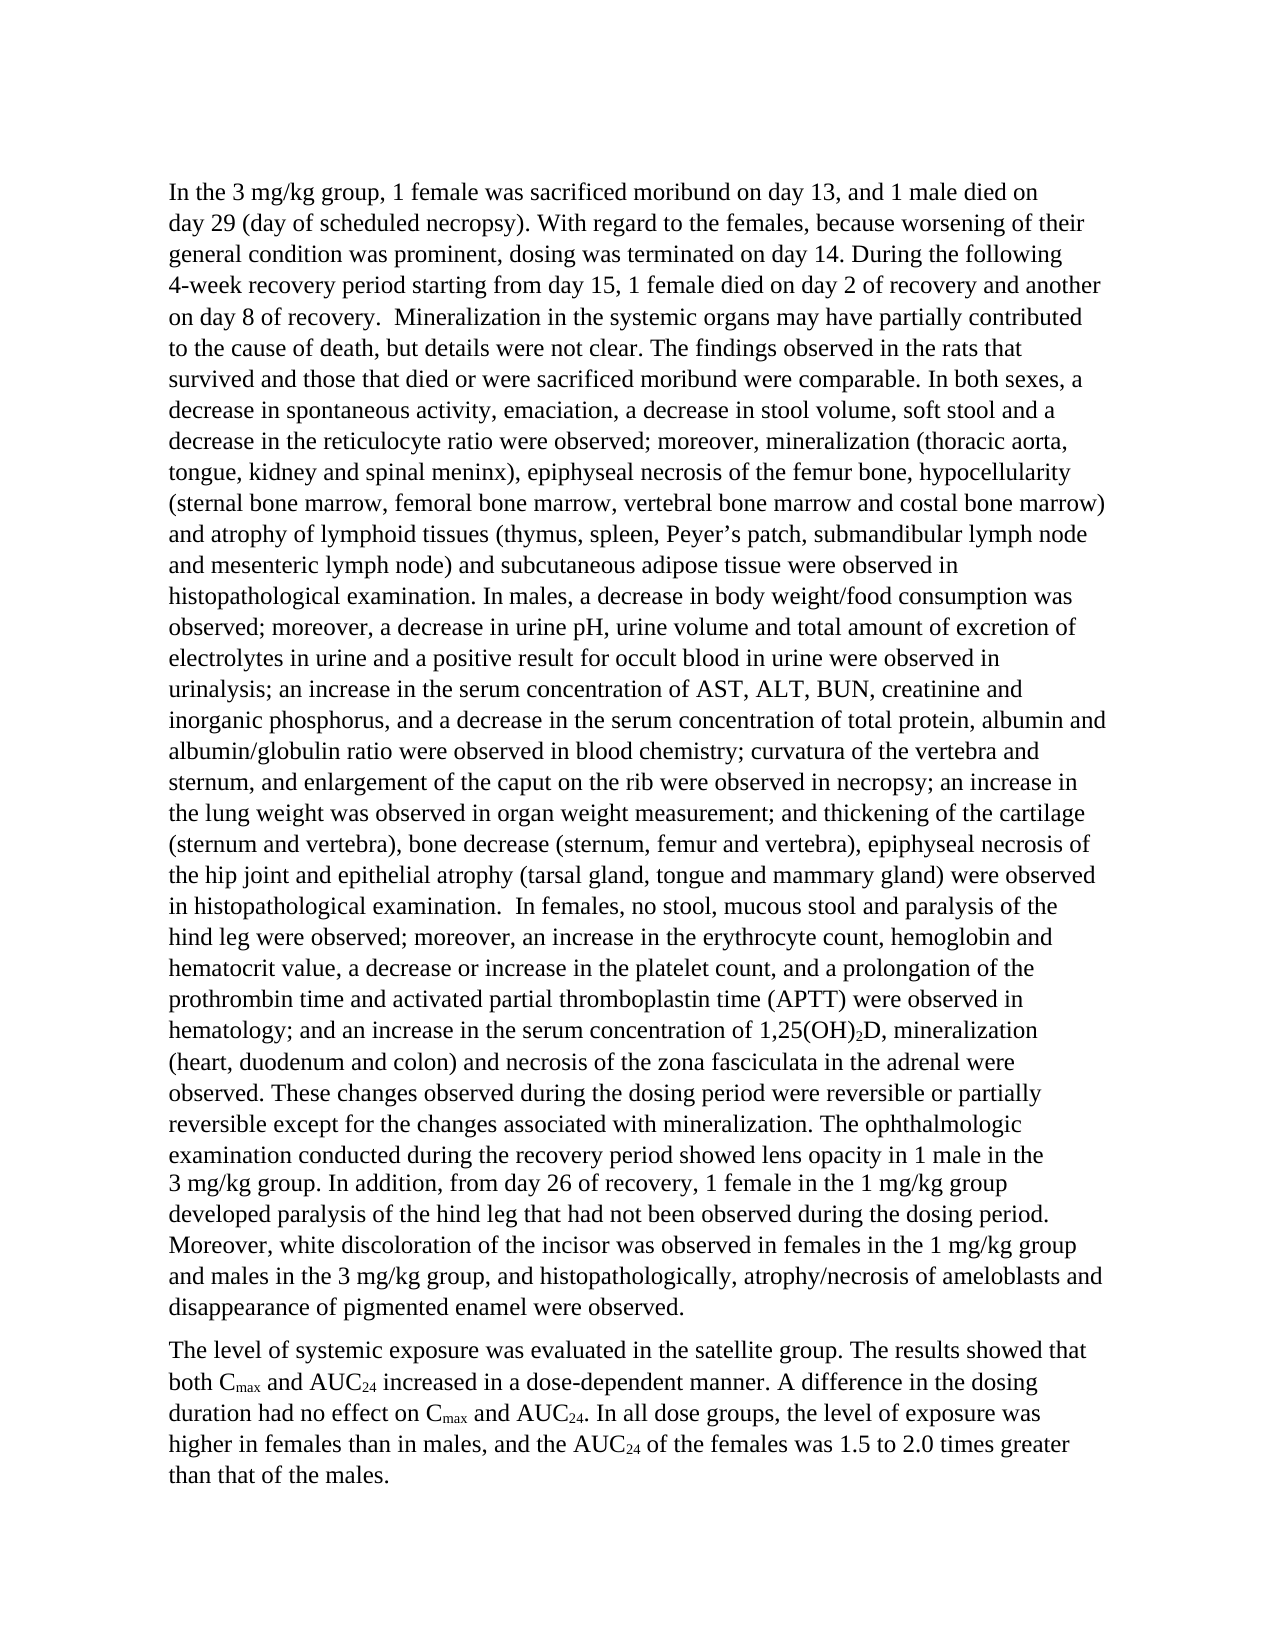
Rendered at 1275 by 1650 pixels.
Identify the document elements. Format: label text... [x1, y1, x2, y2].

text developed paralysis of the hind leg that had not been observed during the dosing period. Moreover, white discoloration of the incisor was observed in females in the 1 mg/kg group and males in the 3 mg/kg group, and histopathologically, atrophy/necrosis of ameloblasts and disappearance of pigmented enamel were observed. [168, 1199, 1105, 1321]
text In the 3 mg/kg group, 1 female was sacrificed moribund on day 13, and 1 male died on [168, 177, 1275, 206]
text 3 mg/kg group. In addition, from day 26 of recovery, 1 female in the 1 mg/kg group [168, 1171, 1275, 1197]
text The level of systemic exposure was evaluated in the satellite group. The results showed that both Cmax and AUC24 increased in a dose-dependent manner. A difference in the dosing duration had no effect on Cmax and AUC24. In all dose groups, the level of exposure was higher in females than in males, and the AUC24 of the females was 1.5 to 2.0 times greater than that of the males. [168, 1336, 1094, 1488]
text day 29 (day of scheduled necropsy). With regard to the females, because worsening of their general condition was prominent, dosing was terminated on day 14. During the following [168, 208, 1094, 268]
text 4-week recovery period starting from day 15, 1 female died on day 2 of recovery and another on day 8 of recovery. Mineralization in the systemic organs may have partially contributed to the cause of death, but details were not clear. The findings observed in the rats that survived and those that died or were sacrificed moribund were comparable. In both sexes, a decrease in spontaneous activity, emaciation, a decrease in stool volume, soft stool and a decrease in the reticulocyte ratio were observed; moreover, mineralization (thoracic aorta, tongue, kidney and spinal meninx), epiphyseal necrosis of the femur bone, hypocellularity (sternal bone marrow, femoral bone marrow, vertebral bone marrow and costal bone marrow) and atrophy of lymphoid tissues (thymus, spleen, Peyer’s patch, submandibular lymph node and mesenteric lymph node) and subcutaneous adipose tissue were observed in histopathological examination. In males, a decrease in body weight/food consumption was observed; moreover, a decrease in urine pH, urine volume and total amount of excretion of electrolytes in urine and a positive result for occult blood in urine were observed in urinalysis; an increase in the serum concentration of AST, ALT, BUN, creatinine and inorganic phosphorus, and a decrease in the serum concentration of total protein, albumin and albumin/globulin ratio were observed in blood chemistry; curvatura of the vertebra and sternum, and enlargement of the caput on the rib were observed in necropsy; an increase in the lung weight was observed in organ weight measurement; and thickening of the cartilage (sternum and vertebra), bone decrease (sternum, femur and vertebra), epiphyseal necrosis of the hip joint and epithelial atrophy (tarsal gland, tongue and mammary gland) were observed in histopathological examination. In females, no stool, mucous stool and paralysis of the hind leg were observed; moreover, an increase in the erythrocyte count, hemoglobin and hematocrit value, a decrease or increase in the platelet count, and a prolongation of the prothrombin time and activated partial thromboplastin time (APTT) were observed in hematology; and an increase in the serum concentration of 1,25(OH)2D, mineralization (heart, duodenum and colon) and necrosis of the zona fasciculata in the adrenal were observed. These changes observed during the dosing period were reversible or partially reversible except for the changes associated with mineralization. The ophthalmologic examination conducted during the recovery period showed lens opacity in 1 male in the [168, 271, 1107, 1168]
